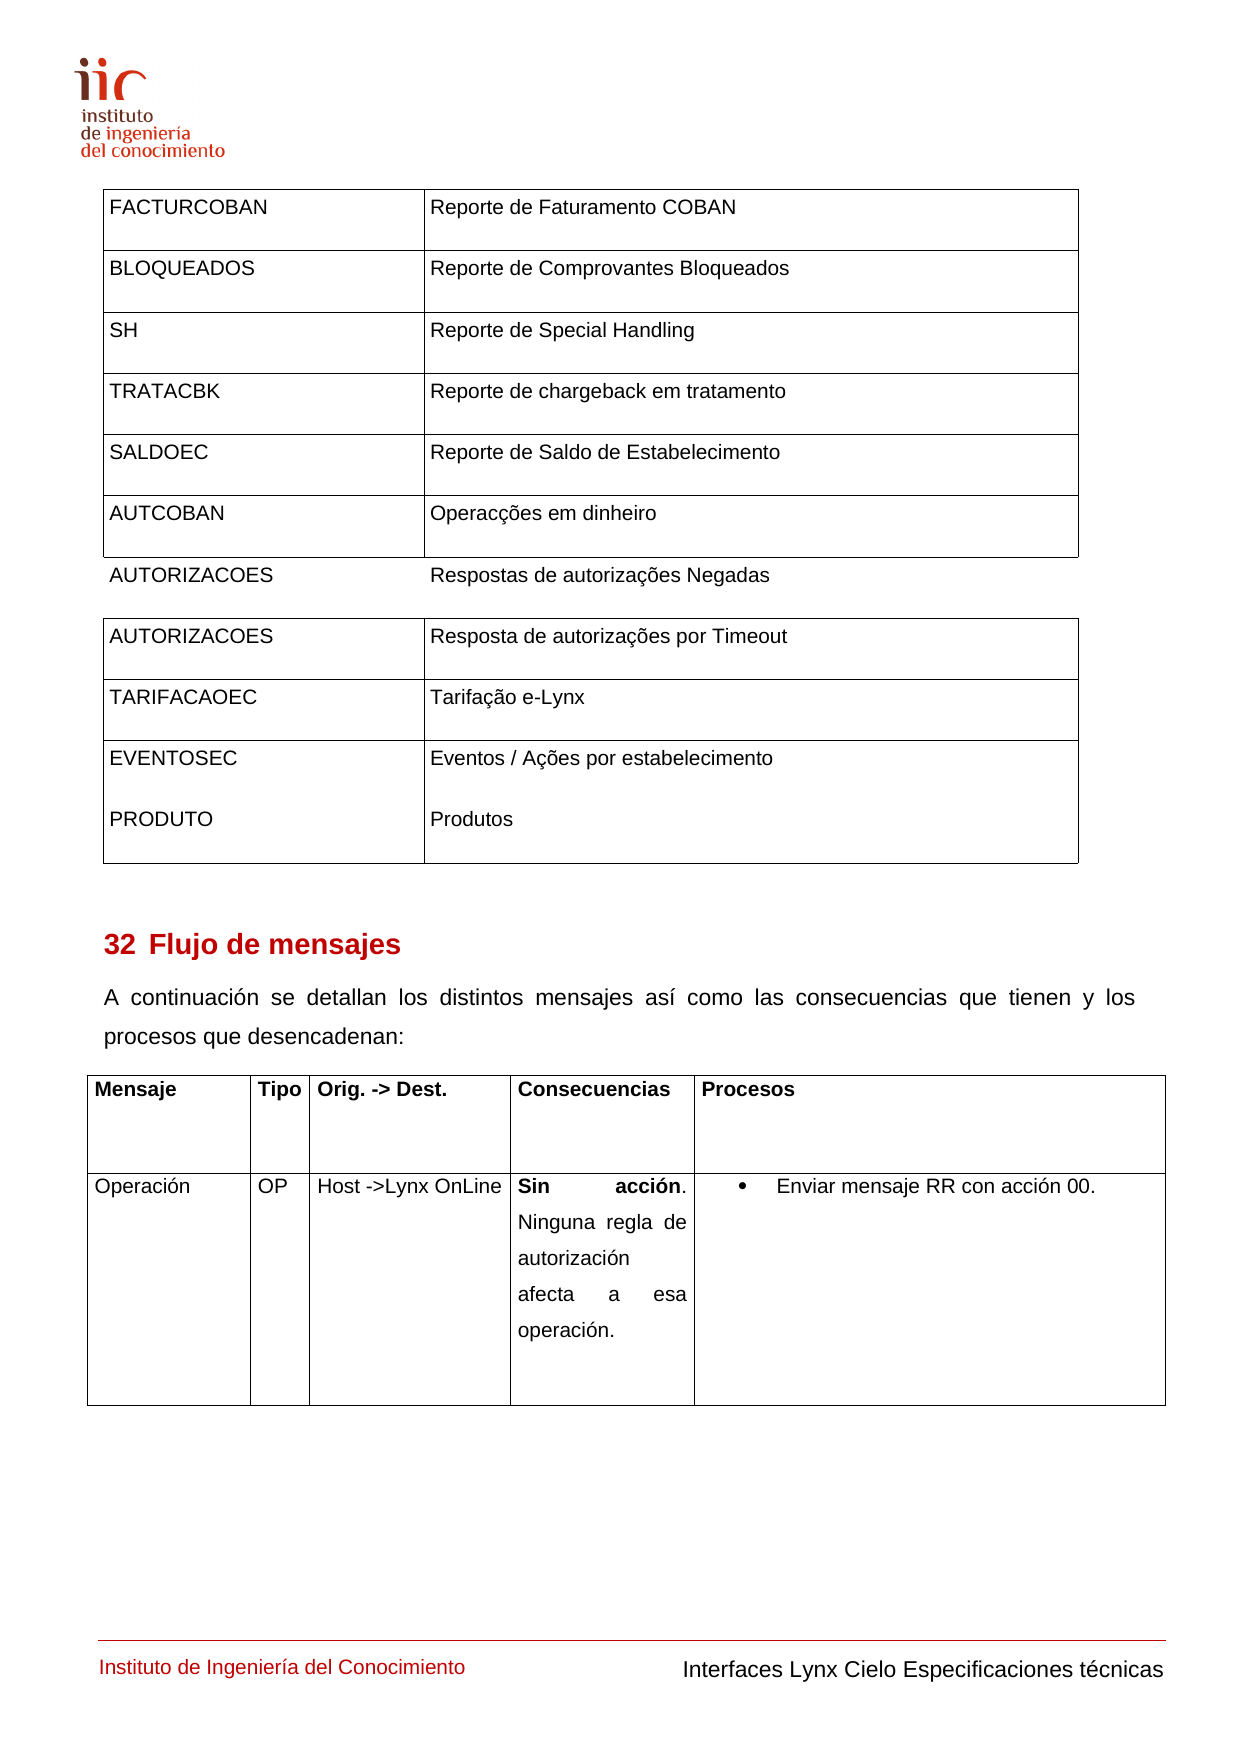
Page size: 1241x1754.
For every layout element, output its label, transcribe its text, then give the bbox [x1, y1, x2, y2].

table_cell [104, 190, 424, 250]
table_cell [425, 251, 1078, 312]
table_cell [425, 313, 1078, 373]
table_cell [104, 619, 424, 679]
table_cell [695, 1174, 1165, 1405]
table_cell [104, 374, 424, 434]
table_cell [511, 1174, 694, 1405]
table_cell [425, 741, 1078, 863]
subtitle Flujo de mensajes [103, 927, 1137, 961]
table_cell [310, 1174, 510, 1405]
picture [73, 57, 225, 158]
text A continuación se detallan los distintos mensajes así como las consecuencias que tienen y los procesos que desencadenan: [103, 984, 1137, 1050]
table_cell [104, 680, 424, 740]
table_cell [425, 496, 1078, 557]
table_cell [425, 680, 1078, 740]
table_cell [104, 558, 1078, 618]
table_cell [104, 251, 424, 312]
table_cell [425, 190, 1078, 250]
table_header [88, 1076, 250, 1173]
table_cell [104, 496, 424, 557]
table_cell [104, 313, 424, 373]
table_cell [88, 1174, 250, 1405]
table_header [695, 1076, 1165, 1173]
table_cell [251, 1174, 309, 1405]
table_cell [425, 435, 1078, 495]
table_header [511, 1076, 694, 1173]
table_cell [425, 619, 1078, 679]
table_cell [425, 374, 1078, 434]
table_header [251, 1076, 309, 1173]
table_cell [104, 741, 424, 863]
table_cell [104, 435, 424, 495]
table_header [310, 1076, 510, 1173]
